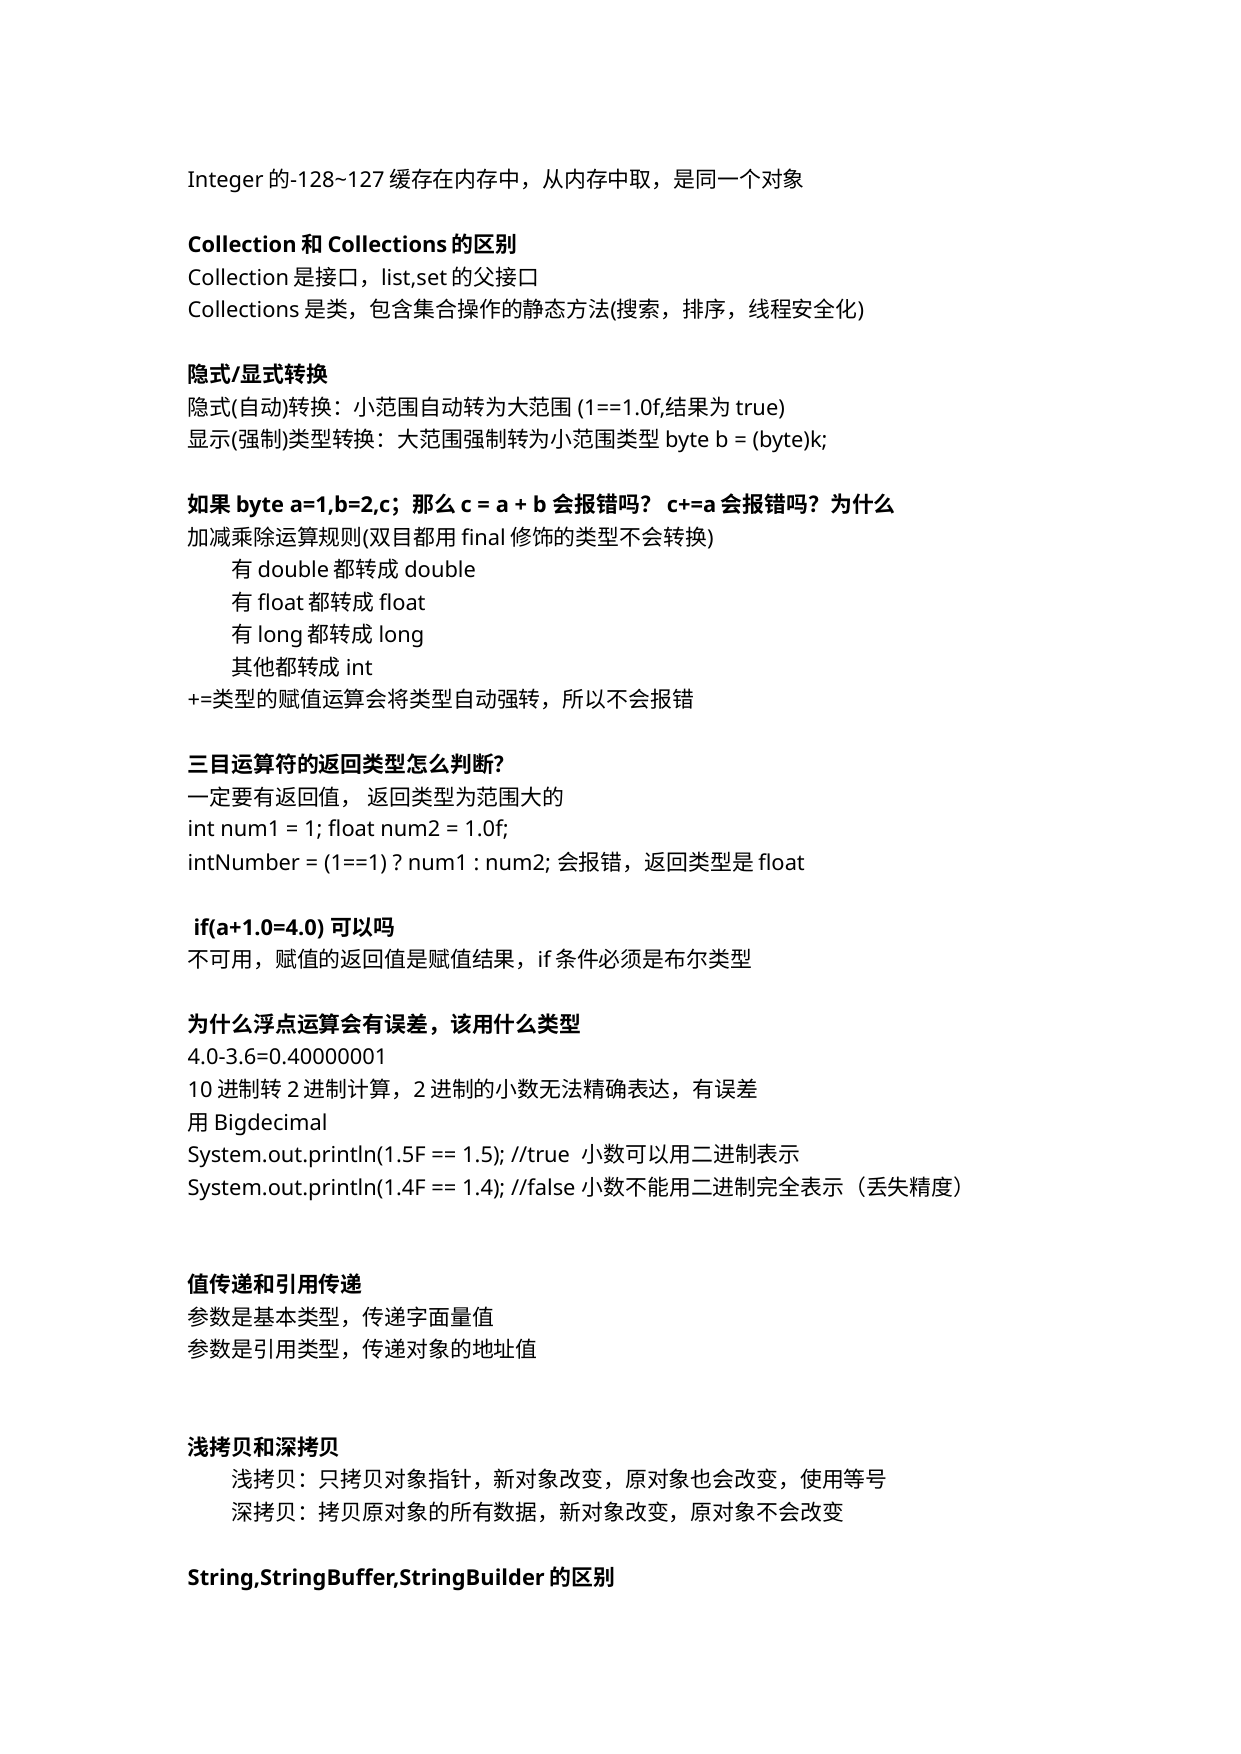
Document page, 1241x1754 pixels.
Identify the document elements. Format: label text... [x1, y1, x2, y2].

text 4.0-3.6=0.40000001 [187, 1039, 1053, 1072]
text 一定要有返回值， 返回类型为范围大的 [187, 779, 1053, 812]
text 不可用，赋值的返回值是赋值结果，if条件必须是布尔类型 [187, 942, 1053, 974]
text 参数是引用类型，传递对象的地址值 [187, 1332, 1053, 1364]
text intNumber = (1==1) ? num1 : num2; 会报错，返回类型是float [187, 844, 1053, 877]
text 10进制转2进制计算，2进制的小数无法精确表达，有误差 [187, 1072, 1053, 1104]
text 隐式(自动)转换：小范围自动转为大范围 (1==1.0f,结果为true) [187, 389, 1053, 422]
text 值传递和引用传递 [187, 1267, 1053, 1299]
text 如果byte a=1,b=2,c；那么c = a + b 会报错吗？ c+=a会报错吗？为什么 [187, 487, 1053, 519]
text Collections是类，包含集合操作的静态方法(搜索，排序，线程安全化) [187, 292, 1053, 324]
text 显示(强制)类型转换：大范围强制转为小范围类型 byte b = (byte)k; [187, 422, 1053, 454]
text 为什么浮点运算会有误差，该用什么类型 [187, 1007, 1053, 1039]
text 用Bigdecimal [187, 1104, 1053, 1137]
text 加减乘除运算规则(双目都用final修饰的类型不会转换) 有double都转成 double 有float都转成 float 有long都转成 long 其他都转成 int +=类型的赋值运算会将类型自动强转，所以不会报错 [187, 519, 1053, 714]
text System.out.println(1.5F == 1.5); //true 小数可以用二进制表示 System.out.println(1.4F == 1.4); //false 小数不能用二进制完全表示（丢失精度） [187, 1137, 1053, 1202]
text if(a+1.0=4.0) 可以吗 [187, 909, 1053, 942]
text 参数是基本类型，传递字面量值 [187, 1299, 1053, 1332]
text String,StringBuffer,StringBuilder的区别 [187, 1559, 1053, 1592]
text Integer的-128~127缓存在内存中，从内存中取，是同一个对象 [187, 162, 1053, 194]
text 隐式/显式转换 [187, 357, 1053, 389]
text 三目运算符的返回类型怎么判断？ [187, 747, 1053, 779]
text 浅拷贝和深拷贝 [187, 1429, 1053, 1462]
text Collection和Collections的区别 [187, 227, 1053, 259]
text 浅拷贝：只拷贝对象指针，新对象改变，原对象也会改变，使用等号 [187, 1462, 1053, 1494]
text int num1 = 1; float num2 = 1.0f; [187, 812, 1053, 844]
text 深拷贝：拷贝原对象的所有数据，新对象改变，原对象不会改变 [187, 1494, 1053, 1527]
text Collection是接口，list,set的父接口 [187, 259, 1053, 292]
